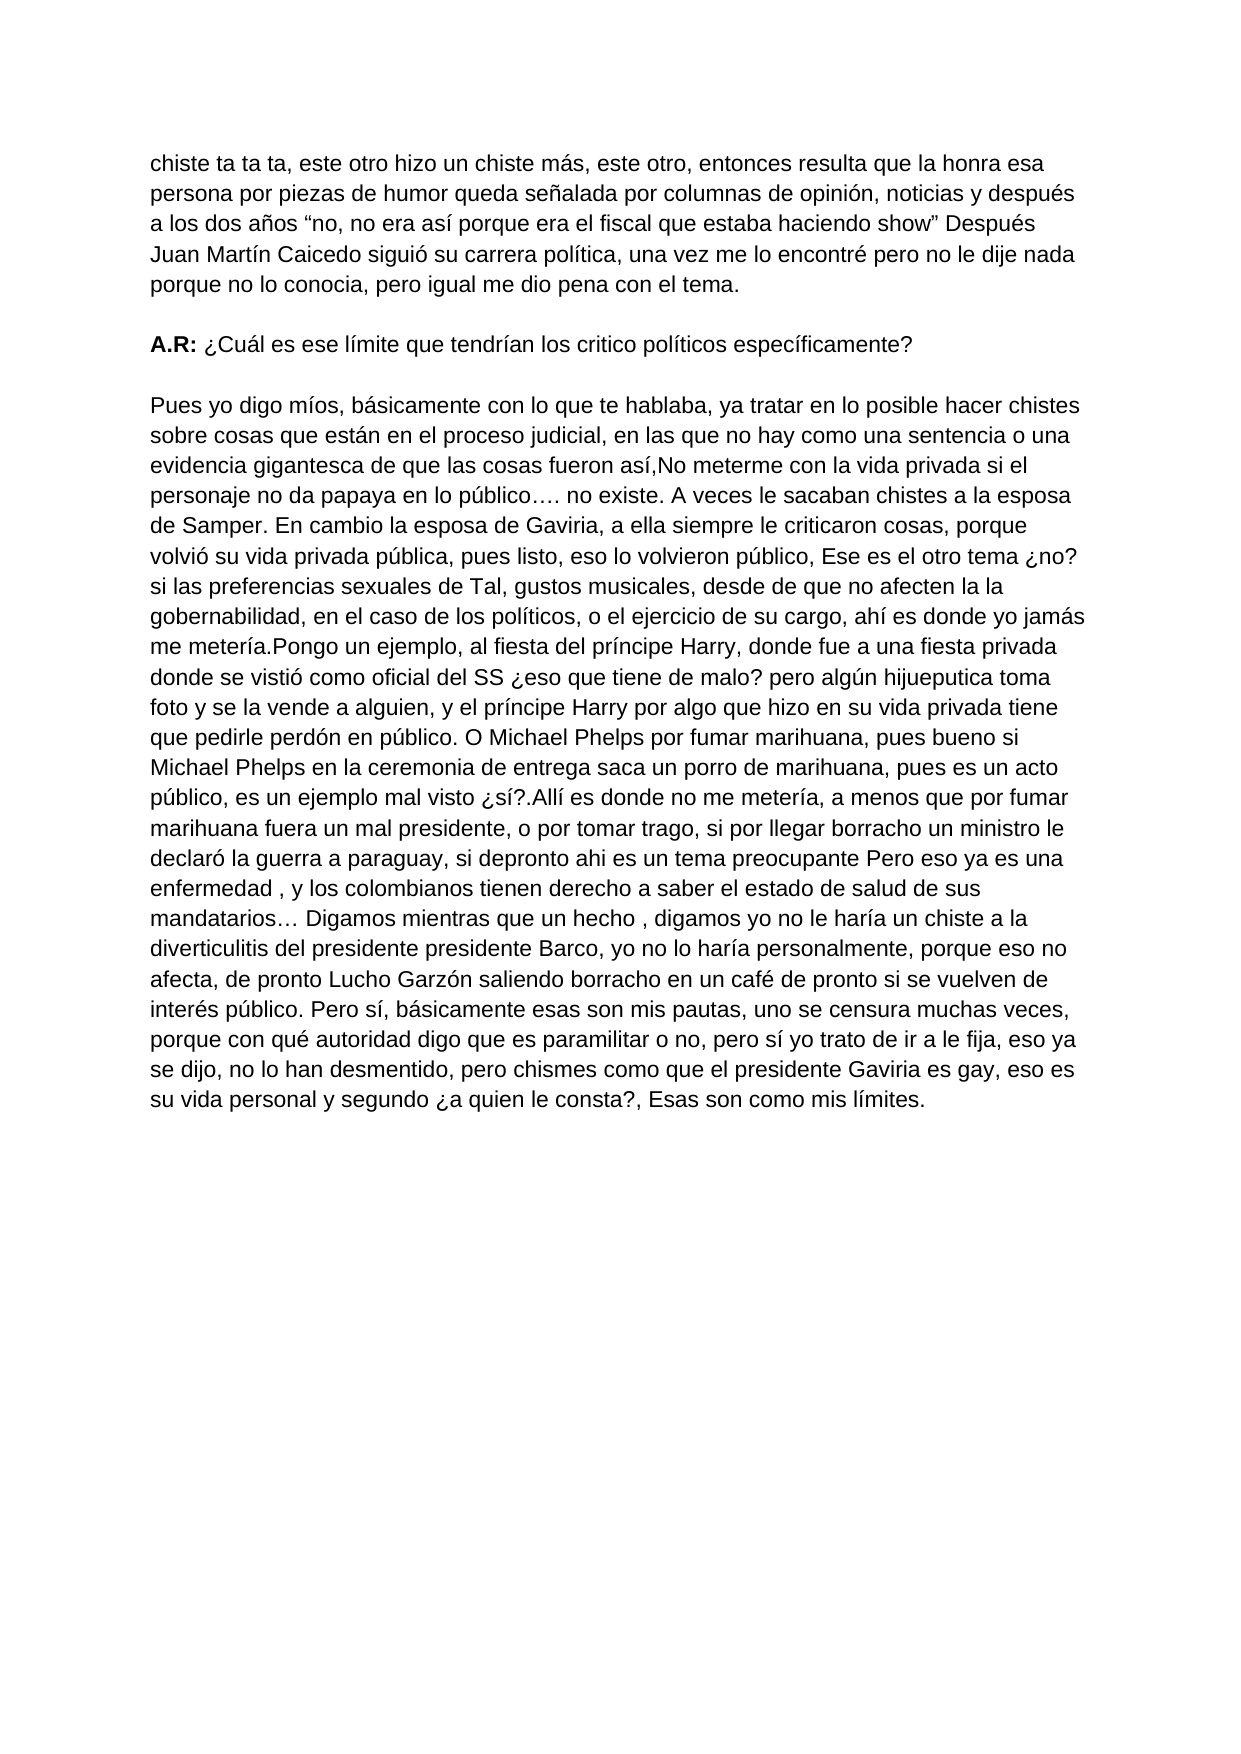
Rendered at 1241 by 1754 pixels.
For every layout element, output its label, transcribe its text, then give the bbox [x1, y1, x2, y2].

text Pues yo digo míos, básicamente con lo que te hablaba, ya tratar en lo posible hacer chistes sobre cosas que están en el proceso judicial, en las que no hay como una sentencia o una evidencia gigantesca de que las cosas fueron así,No meterme con la vida privada si el personaje no da papaya en lo público…. no existe. A veces le sacaban chistes a la esposa de Samper. En cambio la esposa de Gaviria, a ella siempre le criticaron cosas, porque volvió su vida privada pública, pues listo, eso lo volvieron público, Ese es el otro tema ¿no? si las preferencias sexuales de Tal, gustos musicales, desde de que no afecten la la gobernabilidad, en el caso de los políticos, o el ejercicio de su cargo, ahí es donde yo jamás me metería.Pongo un ejemplo, al fiesta del príncipe Harry, donde fue a una fiesta privada donde se vistió como oficial del SS ¿eso que tiene de malo? pero algún hijueputica toma foto y se la vende a alguien, y el príncipe Harry por algo que hizo en su vida privada tiene que pedirle perdón en público. O Michael Phelps por fumar marihuana, pues bueno si Michael Phelps en la ceremonia de entrega saca un porro de marihuana, pues es un acto público, es un ejemplo mal visto ¿sí?.Allí es donde no me metería, a menos que por fumar marihuana fuera un mal presidente, o por tomar trago, si por llegar borracho un ministro le declaró la guerra a paraguay, si depronto ahi es un tema preocupante Pero eso ya es una enfermedad , y los colombianos tienen derecho a saber el estado de salud de sus mandatarios… Digamos mientras que un hecho , digamos yo no le haría un chiste a la diverticulitis del presidente presidente Barco, yo no lo haría personalmente, porque eso no afecta, de pronto Lucho Garzón saliendo borracho en un café de pronto si se vuelven de interés público. Pero sí, básicamente esas son mis pautas, uno se censura muchas veces, porque con qué autoridad digo que es paramilitar o no, pero sí yo trato de ir a le fija, eso ya se dijo, no lo han desmentido, pero chismes como que el presidente Gaviria es gay, eso es su vida personal y segundo ¿a quien le consta?, Esas son como mis límites. [150, 392, 1090, 1113]
text A.R: ¿Cuál es ese límite que tendrían los critico políticos específicamente? [150, 331, 1090, 358]
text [150, 150, 1090, 297]
